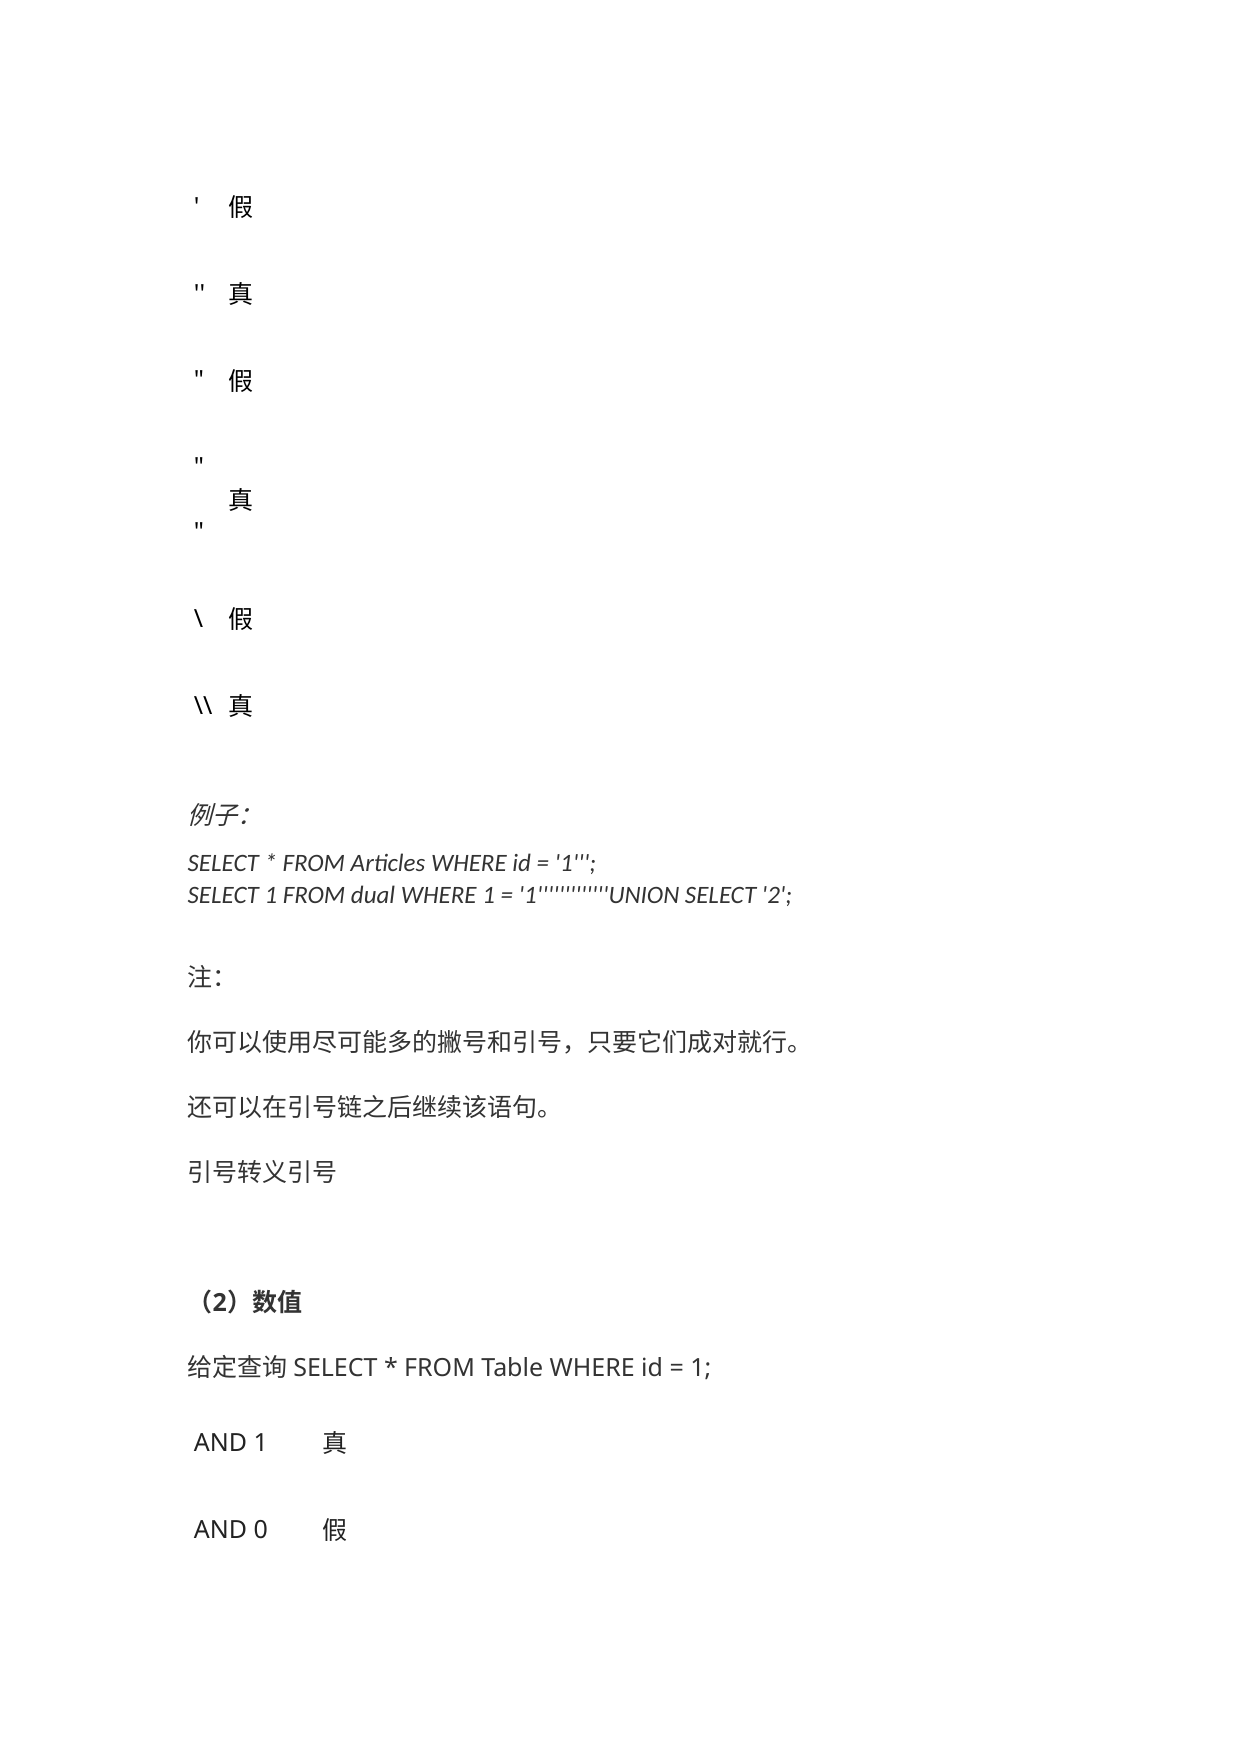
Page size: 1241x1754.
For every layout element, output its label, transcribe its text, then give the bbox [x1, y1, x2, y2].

text 例子： [187, 781, 1053, 846]
table_cell 假 [314, 1485, 593, 1572]
table_cell " [186, 336, 221, 423]
text 引号转义引号 [187, 1138, 1053, 1203]
list 数值 [187, 1268, 1053, 1333]
table_header ' [186, 162, 221, 249]
table_cell 假 [221, 336, 311, 423]
text SELECT 1 FROM dual WHERE 1 = '1'''''''''''''UNION SELECT '2'; [187, 878, 1053, 911]
table_cell AND 0 [186, 1485, 314, 1572]
table_header 假 [221, 162, 311, 249]
text 还可以在引号链之后继续该语句。 [187, 1073, 1053, 1138]
text 你可以使用尽可能多的撇号和引号，只要它们成对就行。 [187, 1008, 1053, 1073]
table_cell \\ [186, 661, 221, 748]
table_cell \ [186, 575, 221, 661]
table_cell 假 [221, 575, 311, 661]
table_cell '' [186, 249, 221, 336]
table_header 真 [314, 1398, 593, 1485]
table_cell 真 [221, 423, 311, 574]
table_header AND 1 [186, 1398, 314, 1485]
text 给定查询 SELECT * FROM Table WHERE id = 1; [187, 1333, 1053, 1398]
text 注： [187, 943, 1053, 1008]
text SELECT * FROM Articles WHERE id = '1'''; [187, 846, 1053, 878]
table_cell 真 [221, 249, 311, 336]
table_cell "" [186, 423, 221, 574]
table_cell 真 [221, 661, 311, 748]
